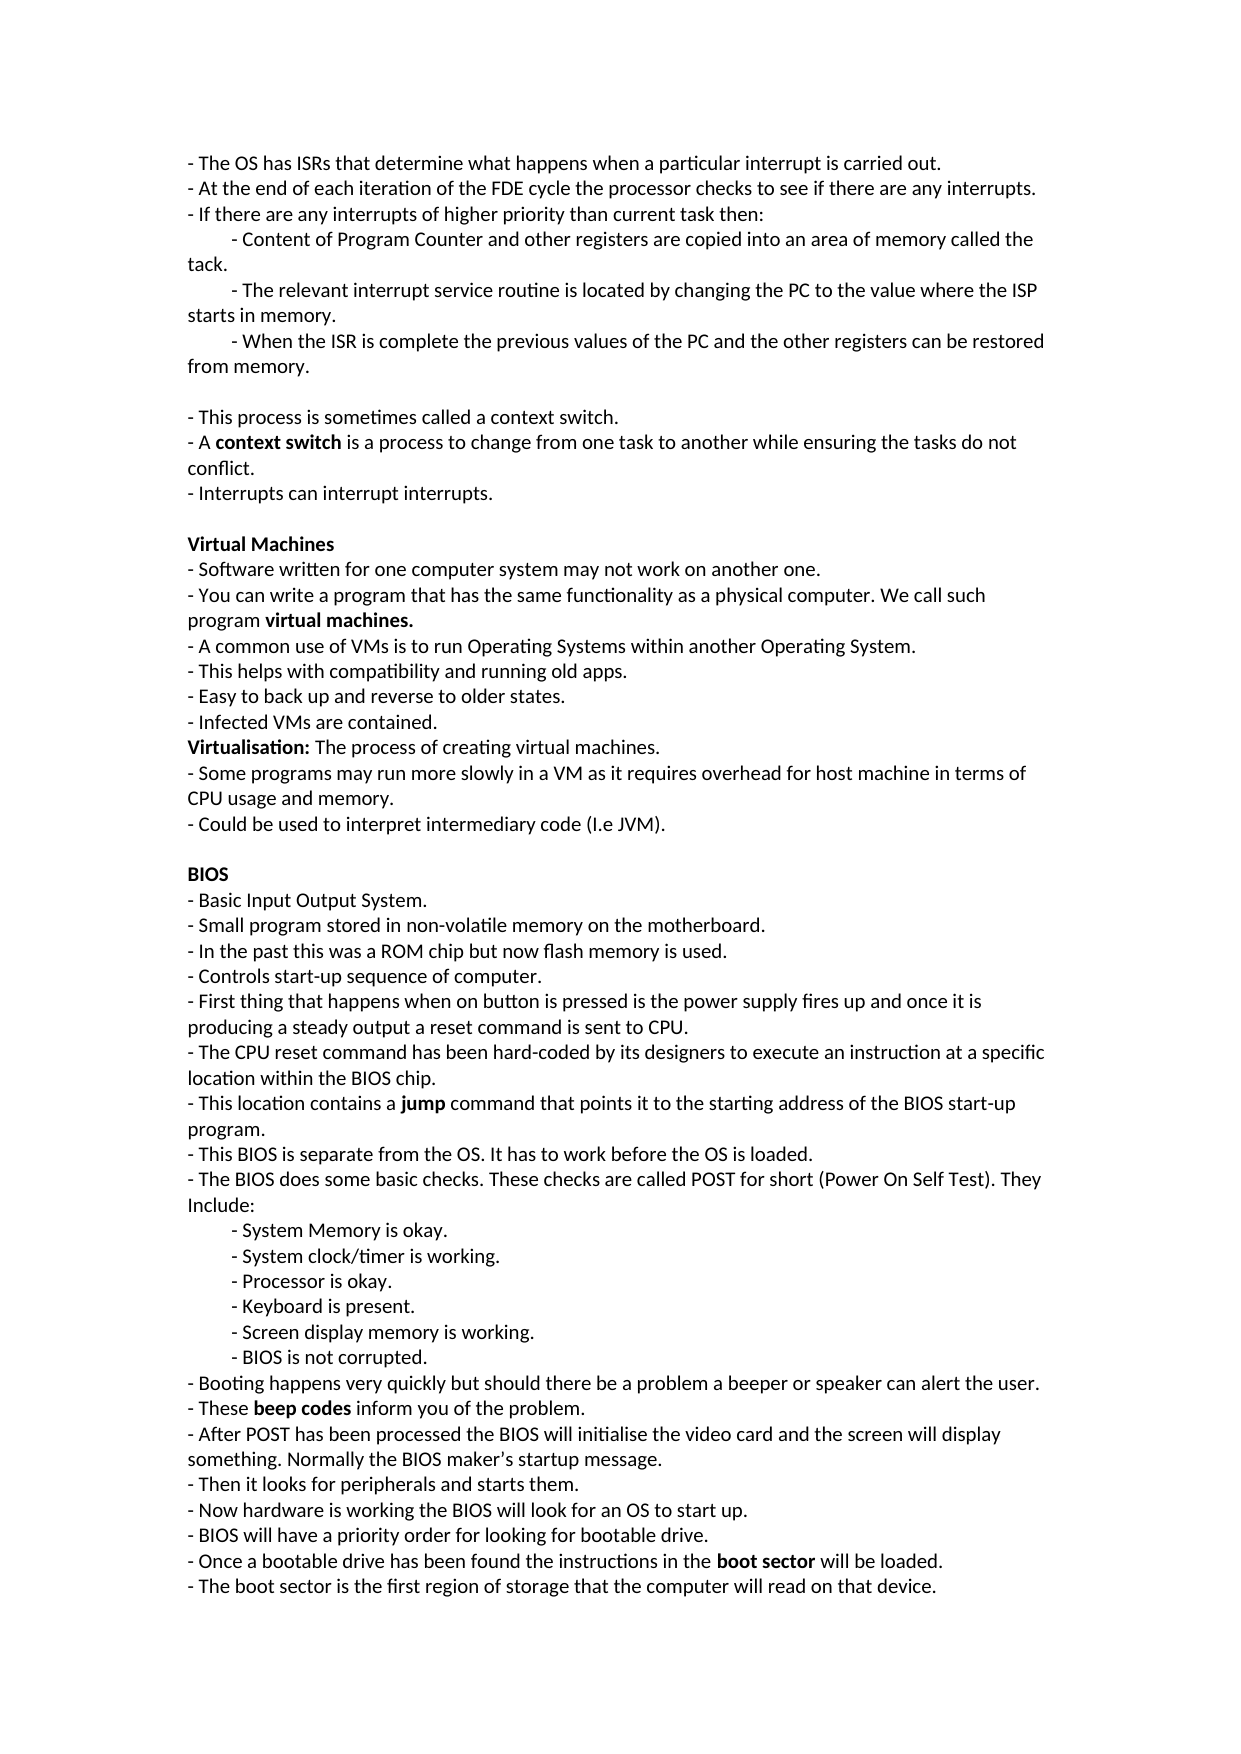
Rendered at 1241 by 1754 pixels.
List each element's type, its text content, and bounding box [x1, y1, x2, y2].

list - Infected VMs are contained. [187, 709, 1053, 734]
list - If there are any interrupts of higher priority than current task then: [187, 201, 1053, 226]
list - Content of Program Counter and other registers are copied into an area of memory called the tack. [187, 226, 1053, 277]
list - The relevant interrupt service routine is located by changing the PC to the value where the ISP starts in memory. [187, 277, 1053, 328]
list - This BIOS is separate from the OS. It has to work before the OS is loaded. [187, 1141, 1053, 1167]
list - When the ISR is complete the previous values of the PC and the other registers can be restored from memory. [187, 328, 1053, 379]
list - Could be used to interpret intermediary code (I.e JVM). [187, 811, 1053, 836]
list - BIOS is not corrupted. [187, 1344, 1053, 1370]
list - Some programs may run more slowly in a VM as it requires overhead for host machine in terms of CPU usage and memory. [187, 760, 1053, 811]
list - These beep codes inform you of the problem. [187, 1395, 1053, 1421]
list - Then it looks for peripherals and starts them. [187, 1472, 1053, 1497]
list - Keyboard is present. [187, 1294, 1053, 1319]
list - Interrupts can interrupt interrupts. [187, 480, 1053, 506]
list Virtual Machines [187, 531, 1053, 557]
list - Booting happens very quickly but should there be a problem a beeper or speaker can alert the user. [187, 1370, 1053, 1395]
list - In the past this was a ROM chip but now flash memory is used. [187, 938, 1053, 963]
list - The CPU reset command has been hard-coded by its designers to execute an instruction at a specific location within the BIOS chip. [187, 1039, 1053, 1090]
list - First thing that happens when on button is pressed is the power supply fires up and once it is producing a steady output a reset command is sent to CPU. [187, 989, 1053, 1039]
list - Now hardware is working the BIOS will look for an OS to start up. [187, 1497, 1053, 1522]
list - Easy to back up and reverse to older states. [187, 684, 1053, 709]
list - The boot sector is the first region of storage that the computer will read on that device. [187, 1573, 1053, 1599]
list - A common use of VMs is to run Operating Systems within another Operating System. [187, 633, 1053, 658]
list - Basic Input Output System. [187, 887, 1053, 912]
list - Software written for one computer system may not work on another one. [187, 557, 1053, 582]
list - This process is sometimes called a context switch. [187, 404, 1053, 429]
list - This location contains a jump command that points it to the starting address of the BIOS start-up program. [187, 1090, 1053, 1141]
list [187, 150, 1053, 175]
list - System Memory is okay. [187, 1217, 1053, 1243]
list - BIOS will have a priority order for looking for bootable drive. [187, 1522, 1053, 1548]
list - Small program stored in non-volatile memory on the motherboard. [187, 912, 1053, 938]
list Virtualisation: The process of creating virtual machines. [187, 734, 1053, 760]
list - You can write a program that has the same functionality as a physical computer. We call such program virtual machines. [187, 582, 1053, 633]
list - Controls start-up sequence of computer. [187, 963, 1053, 989]
list - The BIOS does some basic checks. These checks are called POST for short (Power On Self Test). They Include: [187, 1167, 1053, 1217]
list - At the end of each iteration of the FDE cycle the processor checks to see if there are any interrupts. [187, 175, 1053, 201]
list - Processor is okay. [187, 1268, 1053, 1294]
list - Once a bootable drive has been found the instructions in the boot sector will be loaded. [187, 1548, 1053, 1573]
list - After POST has been processed the BIOS will initialise the video card and the screen will display something. Normally the BIOS maker’s startup message. [187, 1421, 1053, 1472]
list - System clock/timer is working. [187, 1243, 1053, 1268]
list BIOS [187, 862, 1053, 887]
list - A context switch is a process to change from one task to another while ensuring the tasks do not conflict. [187, 429, 1053, 480]
list - Screen display memory is working. [187, 1319, 1053, 1344]
list - This helps with compatibility and running old apps. [187, 658, 1053, 684]
